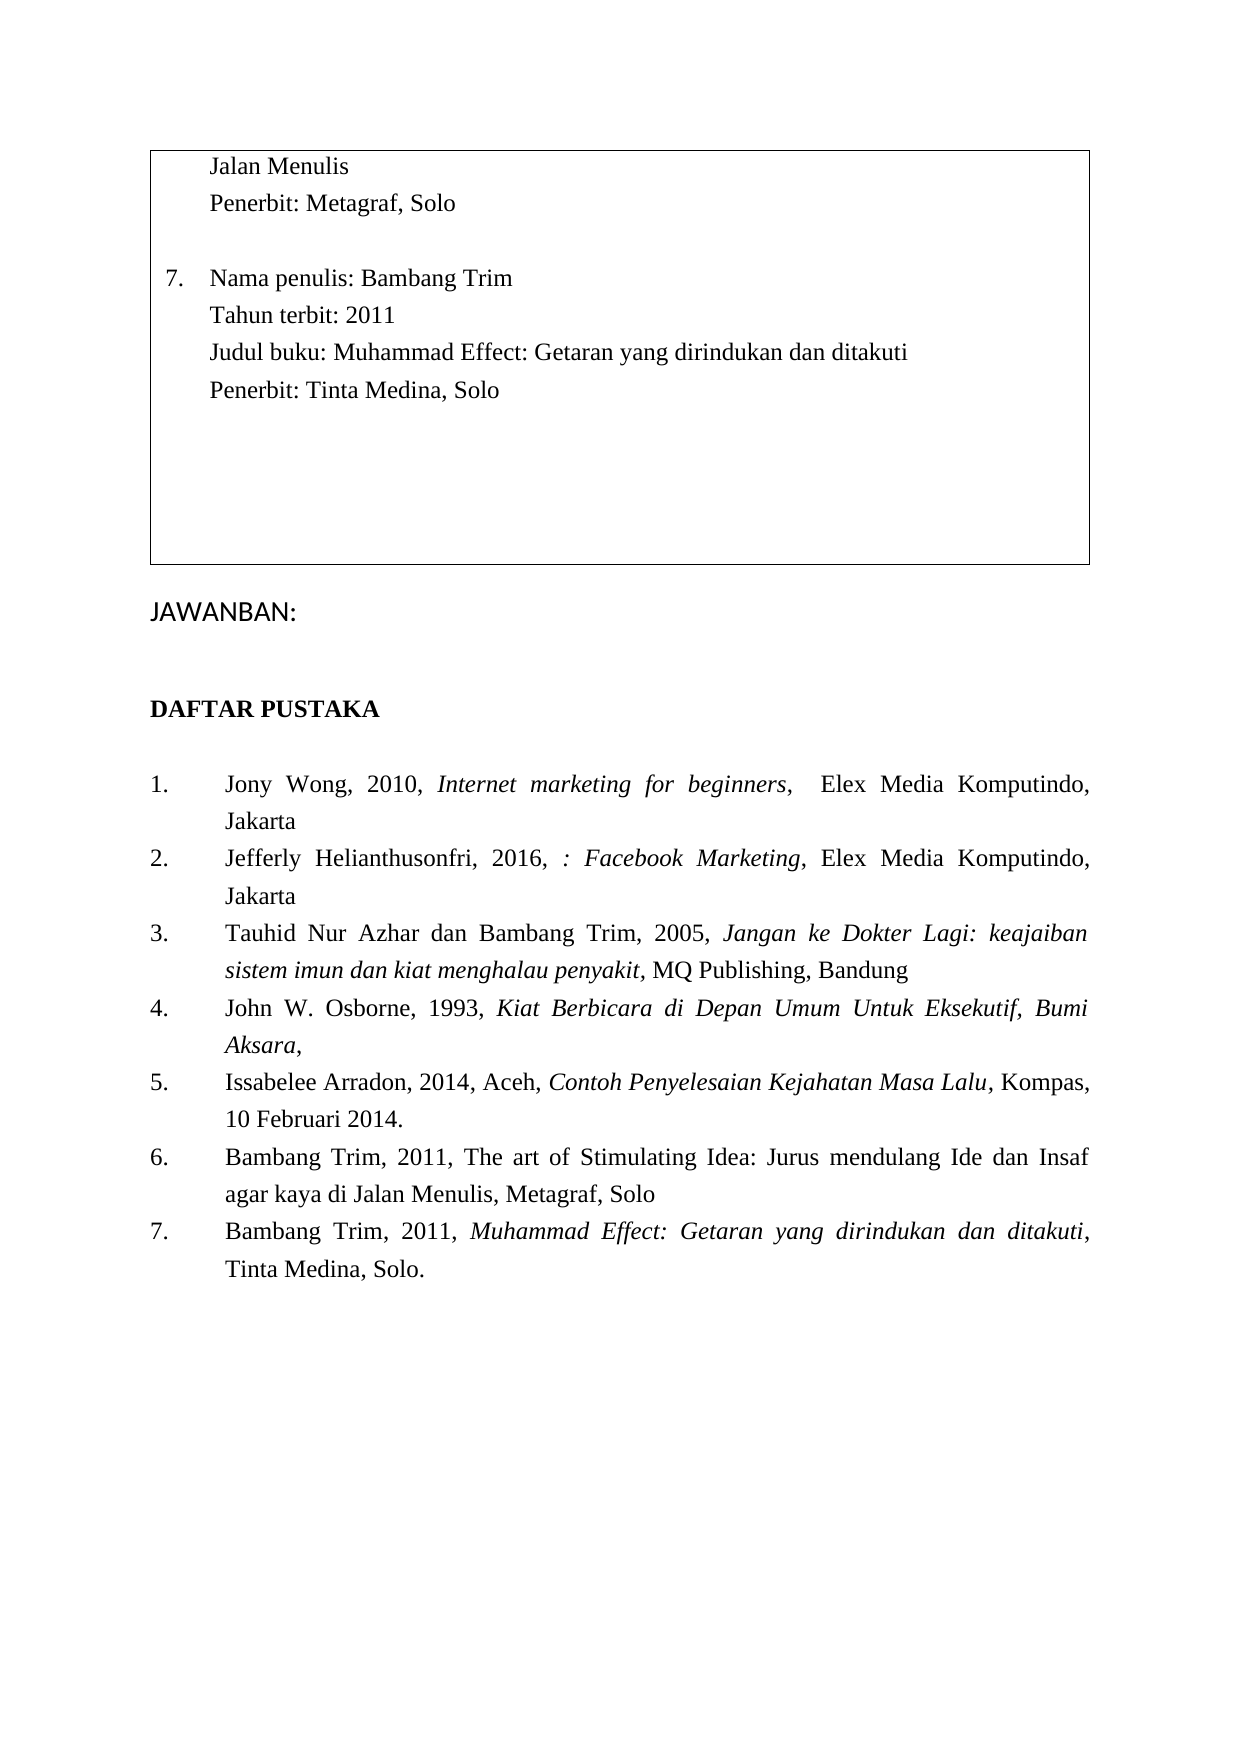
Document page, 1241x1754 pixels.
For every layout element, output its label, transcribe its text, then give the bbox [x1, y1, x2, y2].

list Jefferly Helianthusonfri, 2016, : Facebook Marketing, Elex Media Komputindo, Jakarta [150, 843, 1090, 909]
list Bambang Trim, 2011, Muhammad Effect: Getaran yang dirindukan dan ditakuti, Tinta Medina, Solo. [150, 1216, 1090, 1282]
list Bambang Trim, 2011, The art of Stimulating Idea: Jurus mendulang Ide dan Insaf agar kaya di Jalan Menulis, Metagraf, Solo [150, 1142, 1090, 1208]
list Tauhid Nur Azhar dan Bambang Trim, 2005, Jangan ke Dokter Lagi: keajaiban sistem imun dan kiat menghalau penyakit, MQ Publishing, Bandung [150, 918, 1090, 984]
list Issabelee Arradon, 2014, Aceh, Contoh Penyelesaian Kejahatan Masa Lalu, Kompas, 10 Februari 2014. [150, 1067, 1090, 1133]
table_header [151, 151, 1089, 564]
text JAWANBAN: [150, 593, 1090, 629]
list Jony Wong, 2010, Internet marketing for beginners, Elex Media Komputindo, Jakarta [150, 769, 1090, 835]
text DAFTAR PUSTAKA [150, 694, 1090, 723]
list John W. Osborne, 1993, Kiat Berbicara di Depan Umum Untuk Eksekutif, Bumi Aksara, [150, 993, 1090, 1059]
